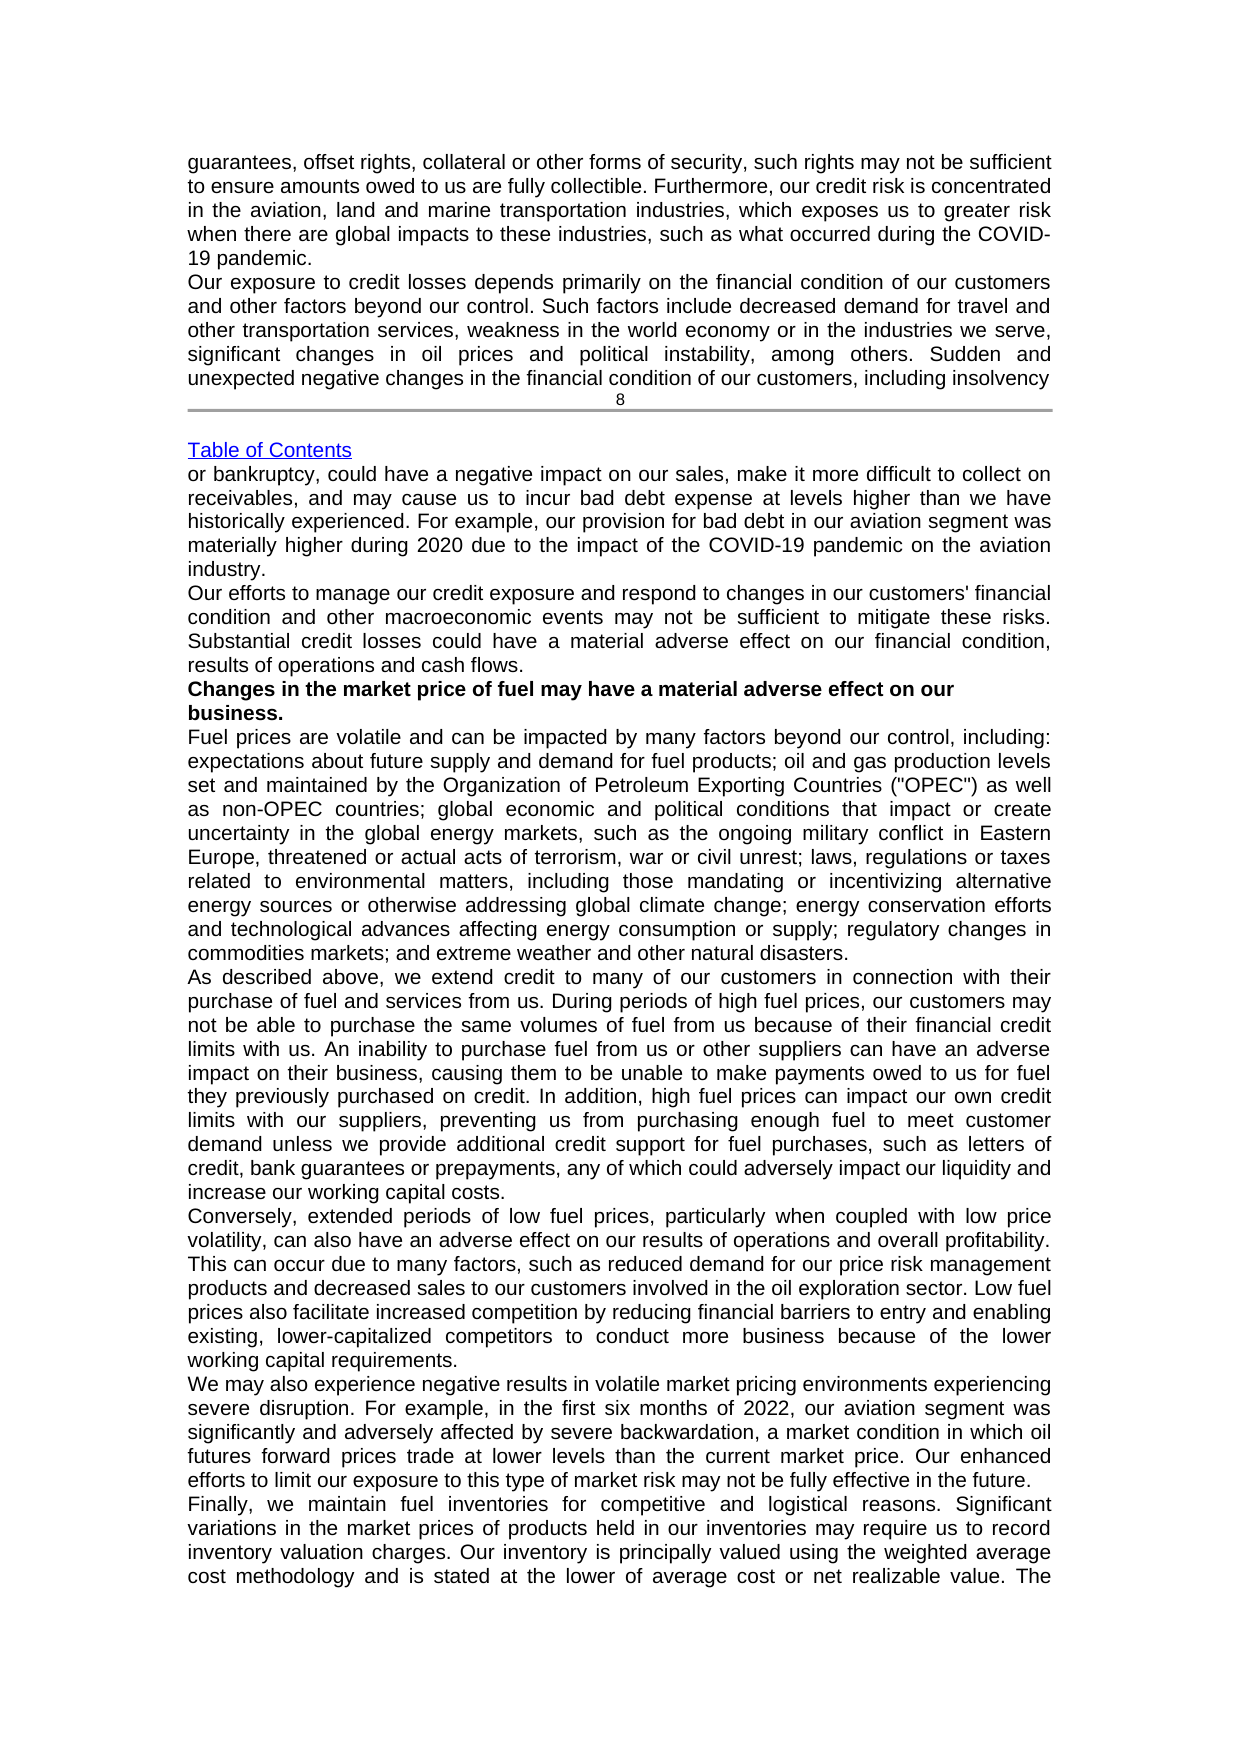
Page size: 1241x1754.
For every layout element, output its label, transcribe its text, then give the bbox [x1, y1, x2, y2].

text 8 [187, 389, 1053, 408]
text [187, 1492, 1053, 1587]
text Fuel prices are volatile and can be impacted by many factors beyond our control, including: expectations about future supply and demand for fuel products; oil and gas production levels set and maintained by the Organization of Petroleum Exporting Countries ("OPEC") as well as non-OPEC countries; global economic and political conditions that impact or create uncertainty in the global energy markets, such as the ongoing military conflict in Eastern Europe, threatened or actual acts of terrorism, war or civil unrest; laws, regulations or taxes related to environmental matters, including those mandating or incentivizing alternative energy sources or otherwise addressing global climate change; energy conservation efforts and technological advances affecting energy consumption or supply; regulatory changes in commodities markets; and extreme weather and other natural disasters. [187, 725, 1053, 964]
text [187, 150, 1053, 270]
text As described above, we extend credit to many of our customers in connection with their purchase of fuel and services from us. During periods of high fuel prices, our customers may not be able to purchase the same volumes of fuel from us because of their financial credit limits with us. An inability to purchase fuel from us or other suppliers can have an adverse impact on their business, causing them to be unable to make payments owed to us for fuel they previously purchased on credit. In addition, high fuel prices can impact our own credit limits with our suppliers, preventing us from purchasing enough fuel to meet customer demand unless we provide additional credit support for fuel purchases, such as letters of credit, bank guarantees or prepayments, any of which could adversely impact our liquidity and increase our working capital costs. [187, 964, 1053, 1204]
text Our exposure to credit losses depends primarily on the financial condition of our customers and other factors beyond our control. Such factors include decreased demand for travel and other transportation services, weakness in the world economy or in the industries we serve, significant changes in oil prices and political instability, among others. Sudden and unexpected negative changes in the financial condition of our customers, including insolvency [187, 270, 1053, 389]
text Changes in the market price of fuel may have a material adverse effect on our business. [187, 677, 1053, 725]
text or bankruptcy, could have a negative impact on our sales, make it more difficult to collect on receivables, and may cause us to incur bad debt expense at levels higher than we have historically experienced. For example, our provision for bad debt in our aviation segment was materially higher during 2020 due to the impact of the COVID-19 pandemic on the aviation industry. [187, 461, 1053, 581]
text Conversely, extended periods of low fuel prices, particularly when coupled with low price volatility, can also have an adverse effect on our results of operations and overall profitability. This can occur due to many factors, such as reduced demand for our price risk management products and decreased sales to our customers involved in the oil exploration sector. Low fuel prices also facilitate increased competition by reducing financial barriers to entry and enabling existing, lower-capitalized competitors to conduct more business because of the lower working capital requirements. [187, 1204, 1053, 1372]
text We may also experience negative results in volatile market pricing environments experiencing severe disruption. For example, in the first six months of 2022, our aviation segment was significantly and adversely affected by severe backwardation, a market condition in which oil futures forward prices trade at lower levels than the current market price. Our enhanced efforts to limit our exposure to this type of market risk may not be fully effective in the future. [187, 1372, 1053, 1492]
text Our efforts to manage our credit exposure and respond to changes in our customers' financial condition and other macroeconomic events may not be sufficient to mitigate these risks. Substantial credit losses could have a material adverse effect on our financial condition, results of operations and cash flows. [187, 581, 1053, 677]
text Table of Contents [187, 437, 1053, 461]
